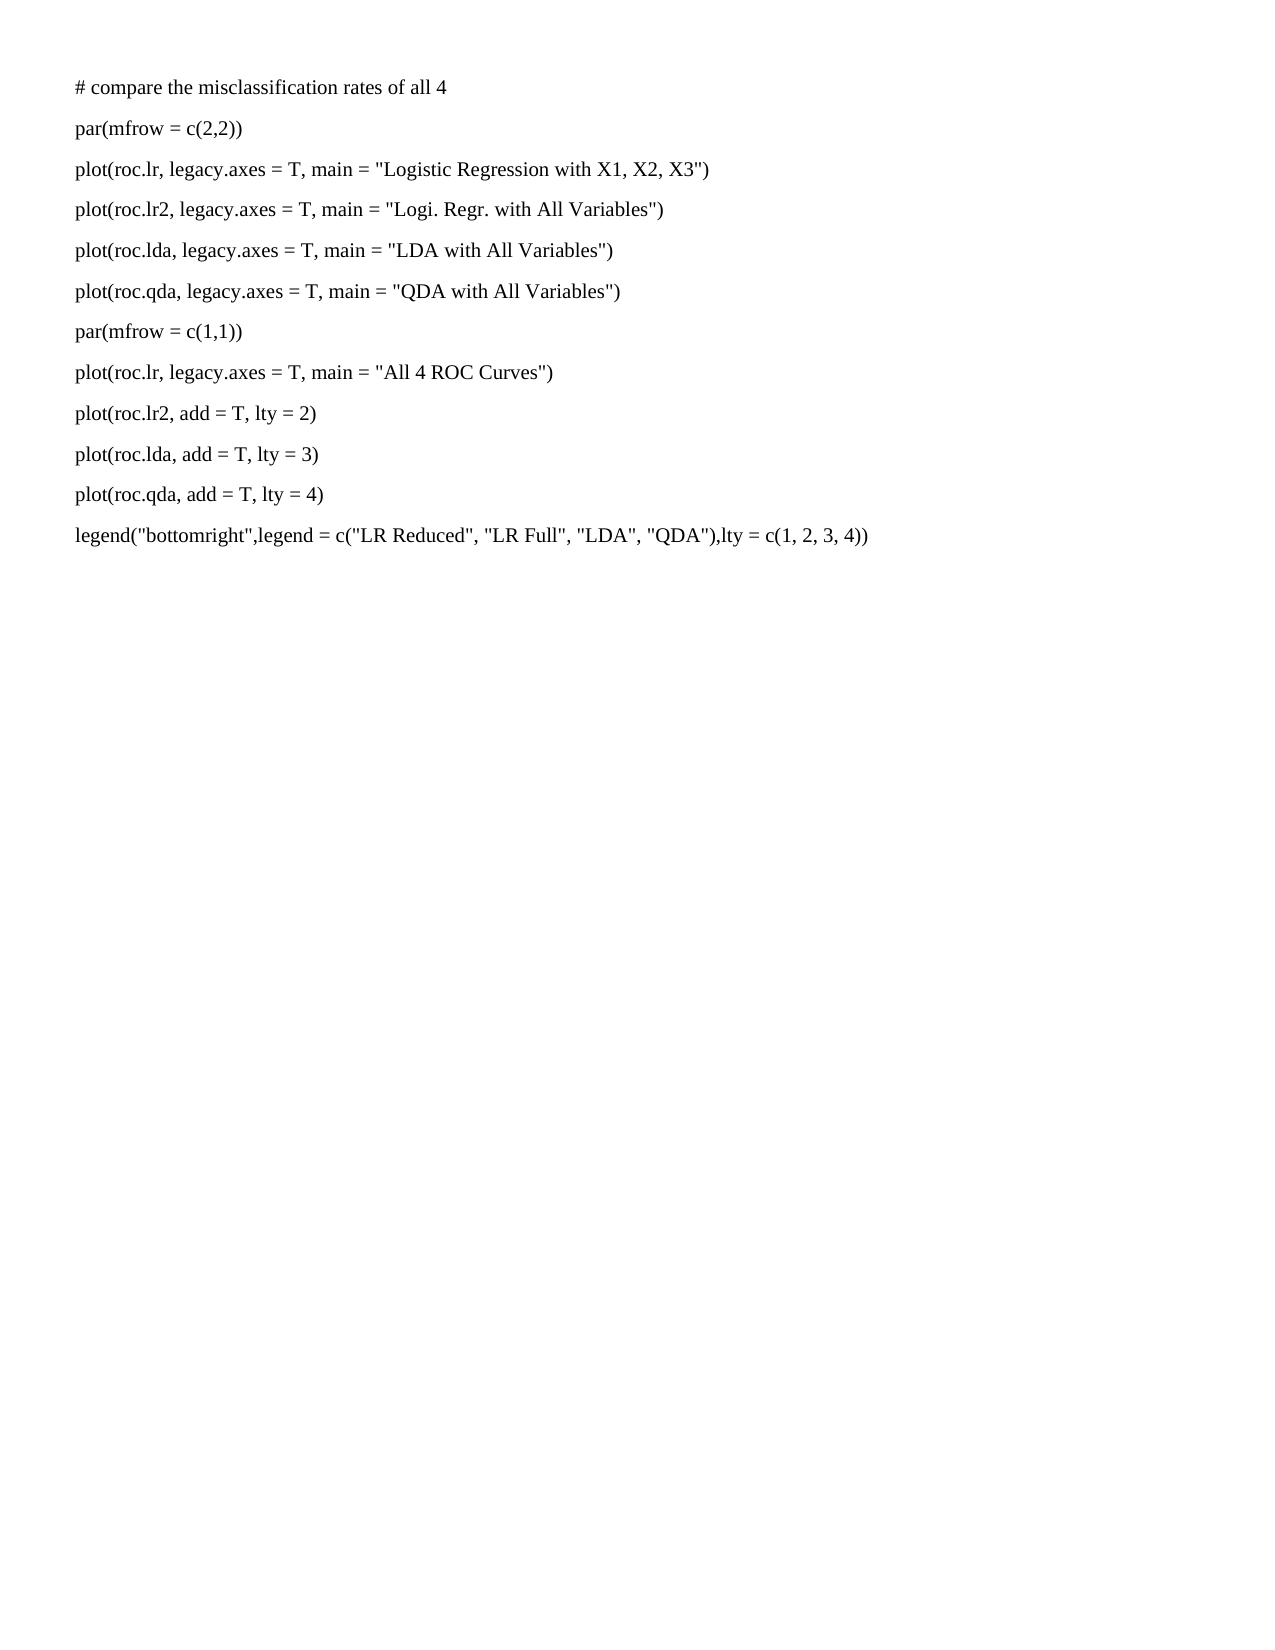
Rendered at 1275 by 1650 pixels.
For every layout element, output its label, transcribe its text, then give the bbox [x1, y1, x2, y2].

text par(mfrow = c(1,1)) [75, 319, 1200, 343]
text plot(roc.lr, legacy.axes = T, main = "All 4 ROC Curves") [75, 360, 1200, 384]
text plot(roc.lda, add = T, lty = 3) [75, 442, 1200, 466]
text plot(roc.lr2, legacy.axes = T, main = "Logi. Regr. with All Variables") [75, 197, 1200, 221]
text plot(roc.lr, legacy.axes = T, main = "Logistic Regression with X1, X2, X3") [75, 156, 1200, 181]
text par(mfrow = c(2,2)) [75, 116, 1200, 140]
text plot(roc.qda, add = T, lty = 4) [75, 482, 1200, 506]
text legend("bottomright",legend = c("LR Reduced", "LR Full", "LDA", "QDA"),lty = c(1, 2, 3, 4)) [75, 523, 1200, 547]
text plot(roc.lr2, add = T, lty = 2) [75, 401, 1200, 425]
text # compare the misclassification rates of all 4 [75, 75, 1200, 99]
text plot(roc.lda, legacy.axes = T, main = "LDA with All Variables") [75, 238, 1200, 262]
text plot(roc.qda, legacy.axes = T, main = "QDA with All Variables") [75, 279, 1200, 303]
